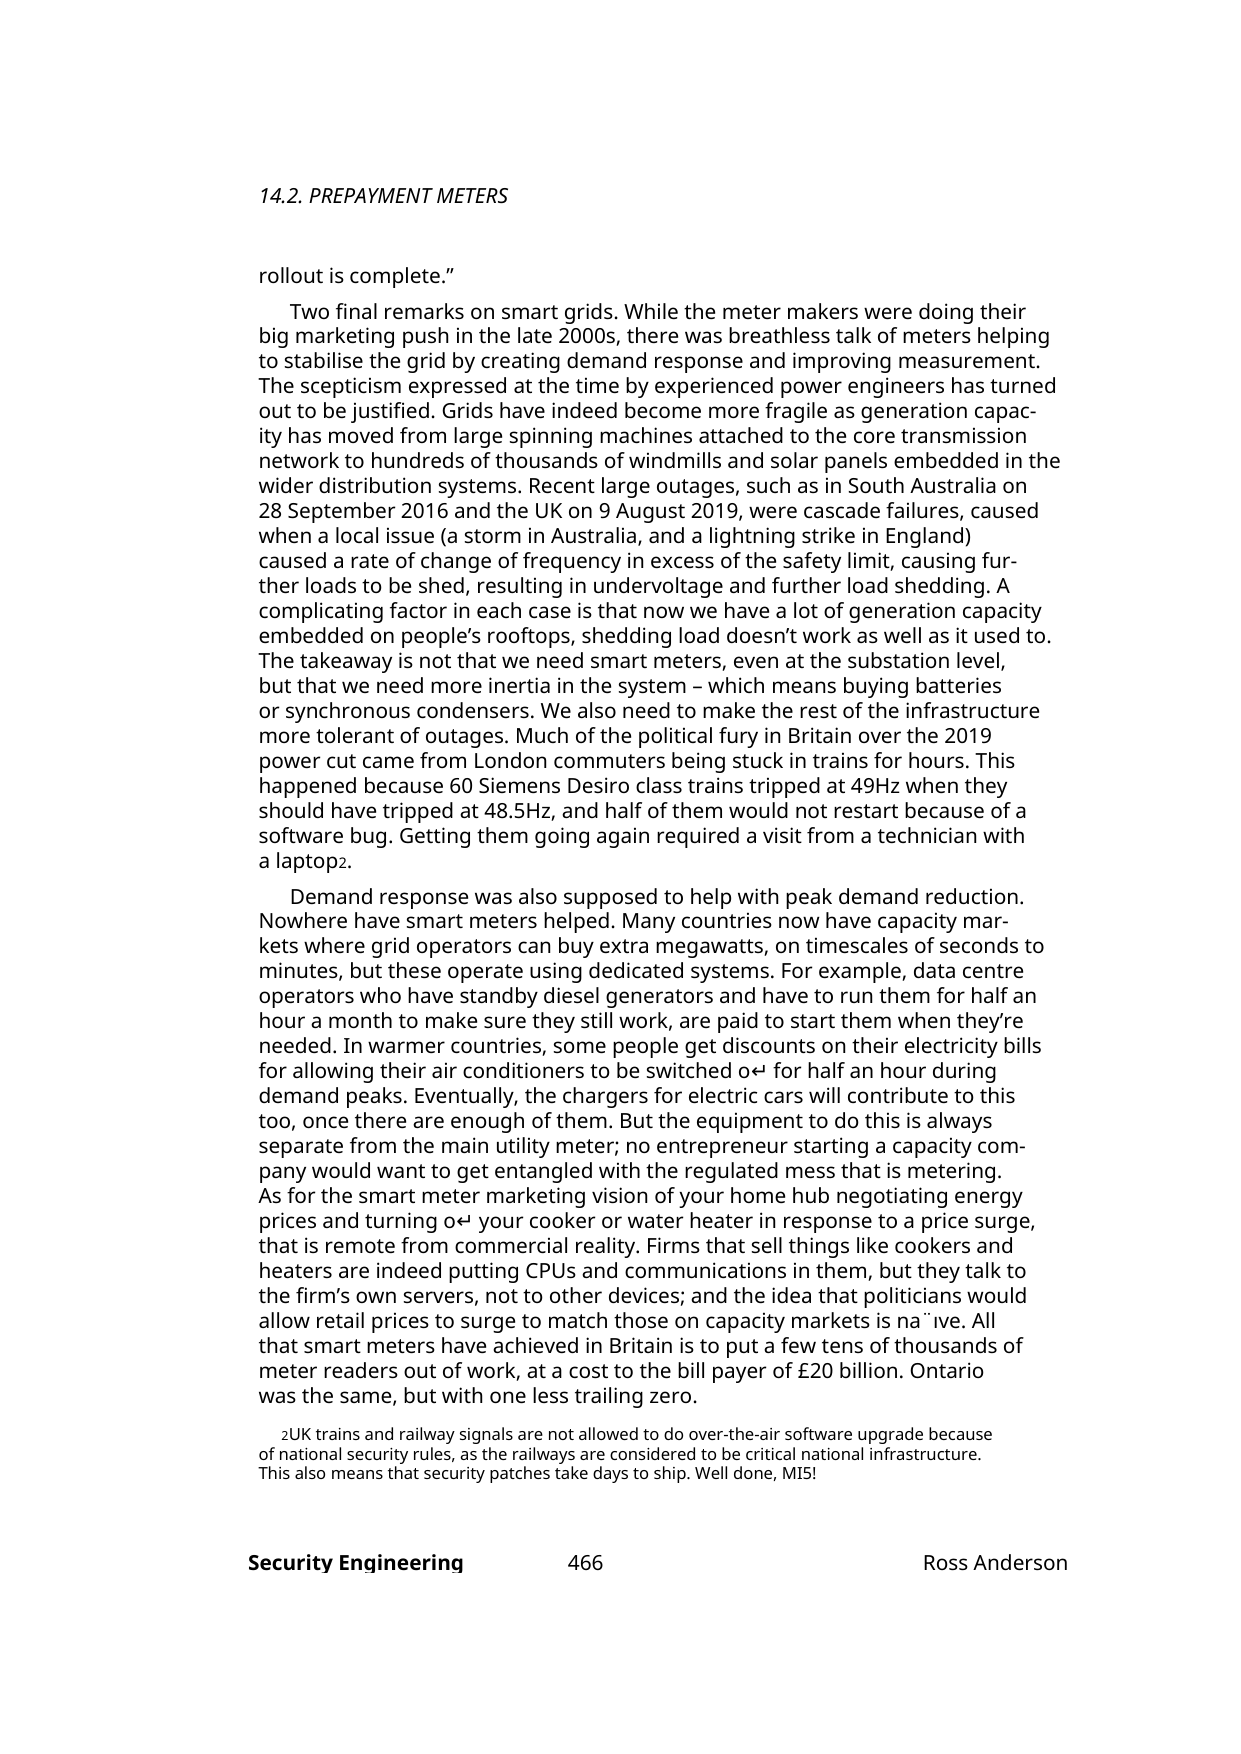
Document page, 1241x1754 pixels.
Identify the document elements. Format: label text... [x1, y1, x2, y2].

text 2UK trains and railway signals are not allowed to do over-the-air software upgrade because [150, 1425, 1090, 1444]
text 14.2. PREPAYMENT METERS [150, 187, 1090, 208]
text big marketing push in the late 2000s, there was breathless talk of meters helping to stabilise the grid by creating demand response and improving measurement. The scepticism expressed at the time by experienced power engineers has turned out to be justiﬁed. Grids have indeed become more fragile as generation capac- ity has moved from large spinning machines attached to the core transmission network to hundreds of thousands of windmills and solar panels embedded in the wider distribution systems. Recent large outages, such as in South Australia on 28 September 2016 and the UK on 9 August 2019, were cascade failures, caused when a local issue (a storm in Australia, and a lightning strike in England) caused a rate of change of frequency in excess of the safety limit, causing fur- ther loads to be shed, resulting in undervoltage and further load shedding. A complicating factor in each case is that now we have a lot of generation capacity embedded on people’s rooftops, shedding load doesn’t work as well as it used to. The takeaway is not that we need smart meters, even at the substation level, but that we need more inertia in the system – which means buying batteries or synchronous condensers. We also need to make the rest of the infrastructure more tolerant of outages. Much of the political fury in Britain over the 2019 power cut came from London commuters being stuck in trains for hours. This happened because 60 Siemens Desiro class trains tripped at 49Hz when they should have tripped at 48.5Hz, and half of them would not restart because of a software bug. Getting them going again required a visit from a technician with a laptop2. [150, 323, 1090, 873]
text of national security rules, as the railways are considered to be critical national infrastructure. This also means that security patches take days to ship. Well done, MI5! [150, 1444, 1090, 1483]
text Nowhere have smart meters helped. Many countries now have capacity mar- kets where grid operators can buy extra megawatts, on timescales of seconds to minutes, but these operate using dedicated systems. For example, data centre operators who have standby diesel generators and have to run them for half an hour a month to make sure they still work, are paid to start them when they’re needed. In warmer countries, some people get discounts on their electricity bills for allowing their air conditioners to be switched o↵ for half an hour during demand peaks. Eventually, the chargers for electric cars will contribute to this too, once there are enough of them. But the equipment to do this is always separate from the main utility meter; no entrepreneur starting a capacity com- pany would want to get entangled with the regulated mess that is metering. As for the smart meter marketing vision of your home hub negotiating energy prices and turning o↵ your cooker or water heater in response to a price surge, that is remote from commercial reality. Firms that sell things like cookers and heaters are indeed putting CPUs and communications in them, but they talk to the ﬁrm’s own servers, not to other devices; and the idea that politicians would allow retail prices to surge to match those on capacity markets is na¨ıve. All that smart meters have achieved in Britain is to put a few tens of thousands of meter readers out of work, at a cost to the bill payer of £20 billion. Ontario was the same, but with one less trailing zero. [150, 908, 1090, 1408]
table_header 466 [507, 1519, 821, 1572]
text Two ﬁnal remarks on smart grids. While the meter makers were doing their [150, 302, 1090, 323]
text rollout is complete.” [150, 267, 1090, 288]
table_header Security Engineering [194, 1519, 507, 1572]
table_header Ross Anderson [821, 1519, 1134, 1572]
text Demand response was also supposed to help with peak demand reduction. [150, 888, 1090, 908]
